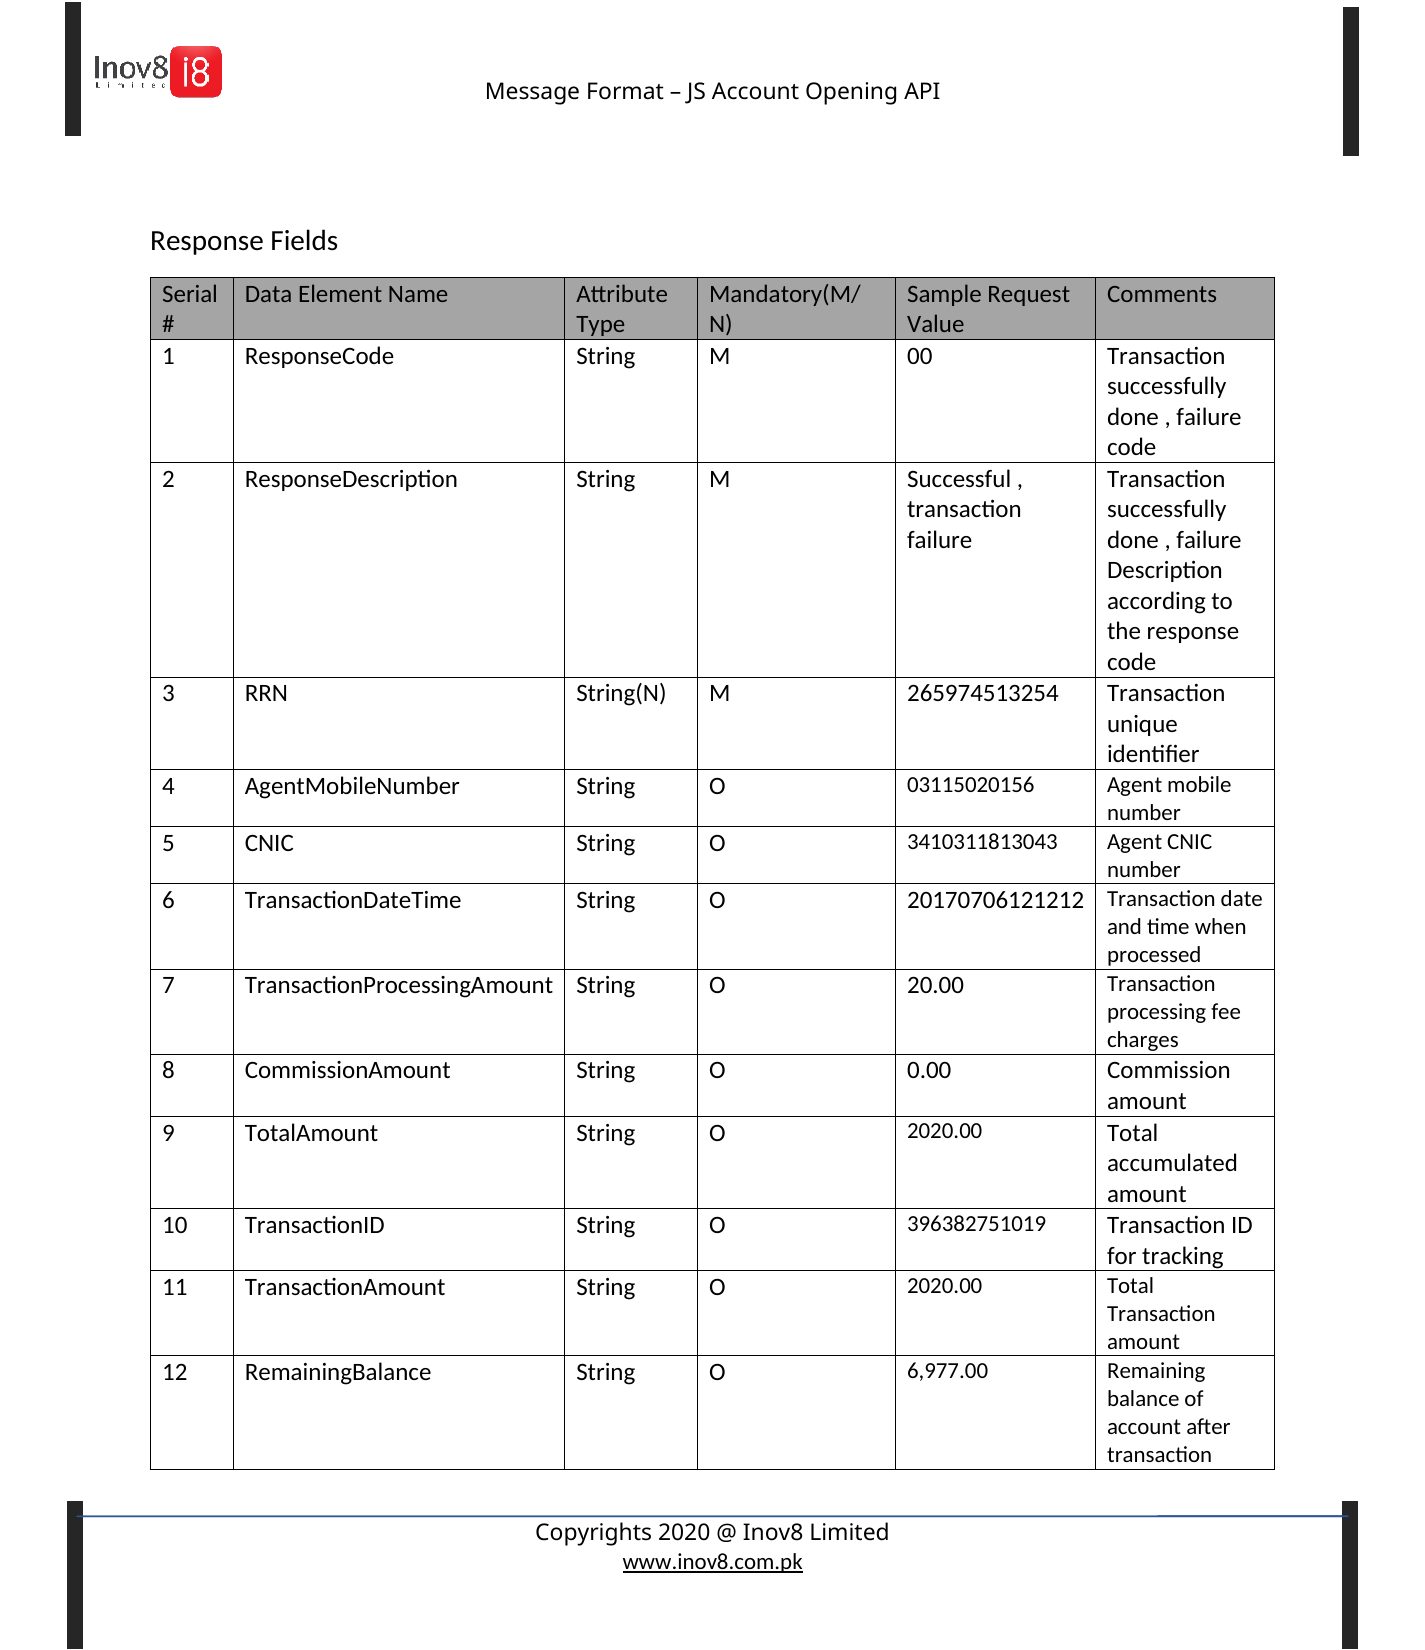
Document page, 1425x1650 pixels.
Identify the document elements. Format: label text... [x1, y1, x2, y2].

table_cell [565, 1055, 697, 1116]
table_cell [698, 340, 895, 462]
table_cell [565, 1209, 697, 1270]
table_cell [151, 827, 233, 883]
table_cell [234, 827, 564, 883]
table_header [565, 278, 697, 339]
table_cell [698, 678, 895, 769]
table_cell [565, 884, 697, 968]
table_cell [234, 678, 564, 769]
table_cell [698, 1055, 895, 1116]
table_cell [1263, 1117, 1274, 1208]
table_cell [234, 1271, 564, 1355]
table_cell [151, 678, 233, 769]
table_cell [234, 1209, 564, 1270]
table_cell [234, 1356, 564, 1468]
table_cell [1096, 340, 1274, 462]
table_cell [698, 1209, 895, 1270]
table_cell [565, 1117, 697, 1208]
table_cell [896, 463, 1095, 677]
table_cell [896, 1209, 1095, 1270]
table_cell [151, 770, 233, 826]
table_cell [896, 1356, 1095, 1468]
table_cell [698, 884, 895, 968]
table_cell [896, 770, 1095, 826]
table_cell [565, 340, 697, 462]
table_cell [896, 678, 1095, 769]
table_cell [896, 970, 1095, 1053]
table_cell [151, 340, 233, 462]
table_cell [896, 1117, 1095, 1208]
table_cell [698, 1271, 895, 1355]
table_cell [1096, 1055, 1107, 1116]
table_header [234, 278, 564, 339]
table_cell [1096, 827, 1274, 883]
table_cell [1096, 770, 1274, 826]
text Response Fields [150, 222, 1275, 257]
picture [89, 42, 225, 101]
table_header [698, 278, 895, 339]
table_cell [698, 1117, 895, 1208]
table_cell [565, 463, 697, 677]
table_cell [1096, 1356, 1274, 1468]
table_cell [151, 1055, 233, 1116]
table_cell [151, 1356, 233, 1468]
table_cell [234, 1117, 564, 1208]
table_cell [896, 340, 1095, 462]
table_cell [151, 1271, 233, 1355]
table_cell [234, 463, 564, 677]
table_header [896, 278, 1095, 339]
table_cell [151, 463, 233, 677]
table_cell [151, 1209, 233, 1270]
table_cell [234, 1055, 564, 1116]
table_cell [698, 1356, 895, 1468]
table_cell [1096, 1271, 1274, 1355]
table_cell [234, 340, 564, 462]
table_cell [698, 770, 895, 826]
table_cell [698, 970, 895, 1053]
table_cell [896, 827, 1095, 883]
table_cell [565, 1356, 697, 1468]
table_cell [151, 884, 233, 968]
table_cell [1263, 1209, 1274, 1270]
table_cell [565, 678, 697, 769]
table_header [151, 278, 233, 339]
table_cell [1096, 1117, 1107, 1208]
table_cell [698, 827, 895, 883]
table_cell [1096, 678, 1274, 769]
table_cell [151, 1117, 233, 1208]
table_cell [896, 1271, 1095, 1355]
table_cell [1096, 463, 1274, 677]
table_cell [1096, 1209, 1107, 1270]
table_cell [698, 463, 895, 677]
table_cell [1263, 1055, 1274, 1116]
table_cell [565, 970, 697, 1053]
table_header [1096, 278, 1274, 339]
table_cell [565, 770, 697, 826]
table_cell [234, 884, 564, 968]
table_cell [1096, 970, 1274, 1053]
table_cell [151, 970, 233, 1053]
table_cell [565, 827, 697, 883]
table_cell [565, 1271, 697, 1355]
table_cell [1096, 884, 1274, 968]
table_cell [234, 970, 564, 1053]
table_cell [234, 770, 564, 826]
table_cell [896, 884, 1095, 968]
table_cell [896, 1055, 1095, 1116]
